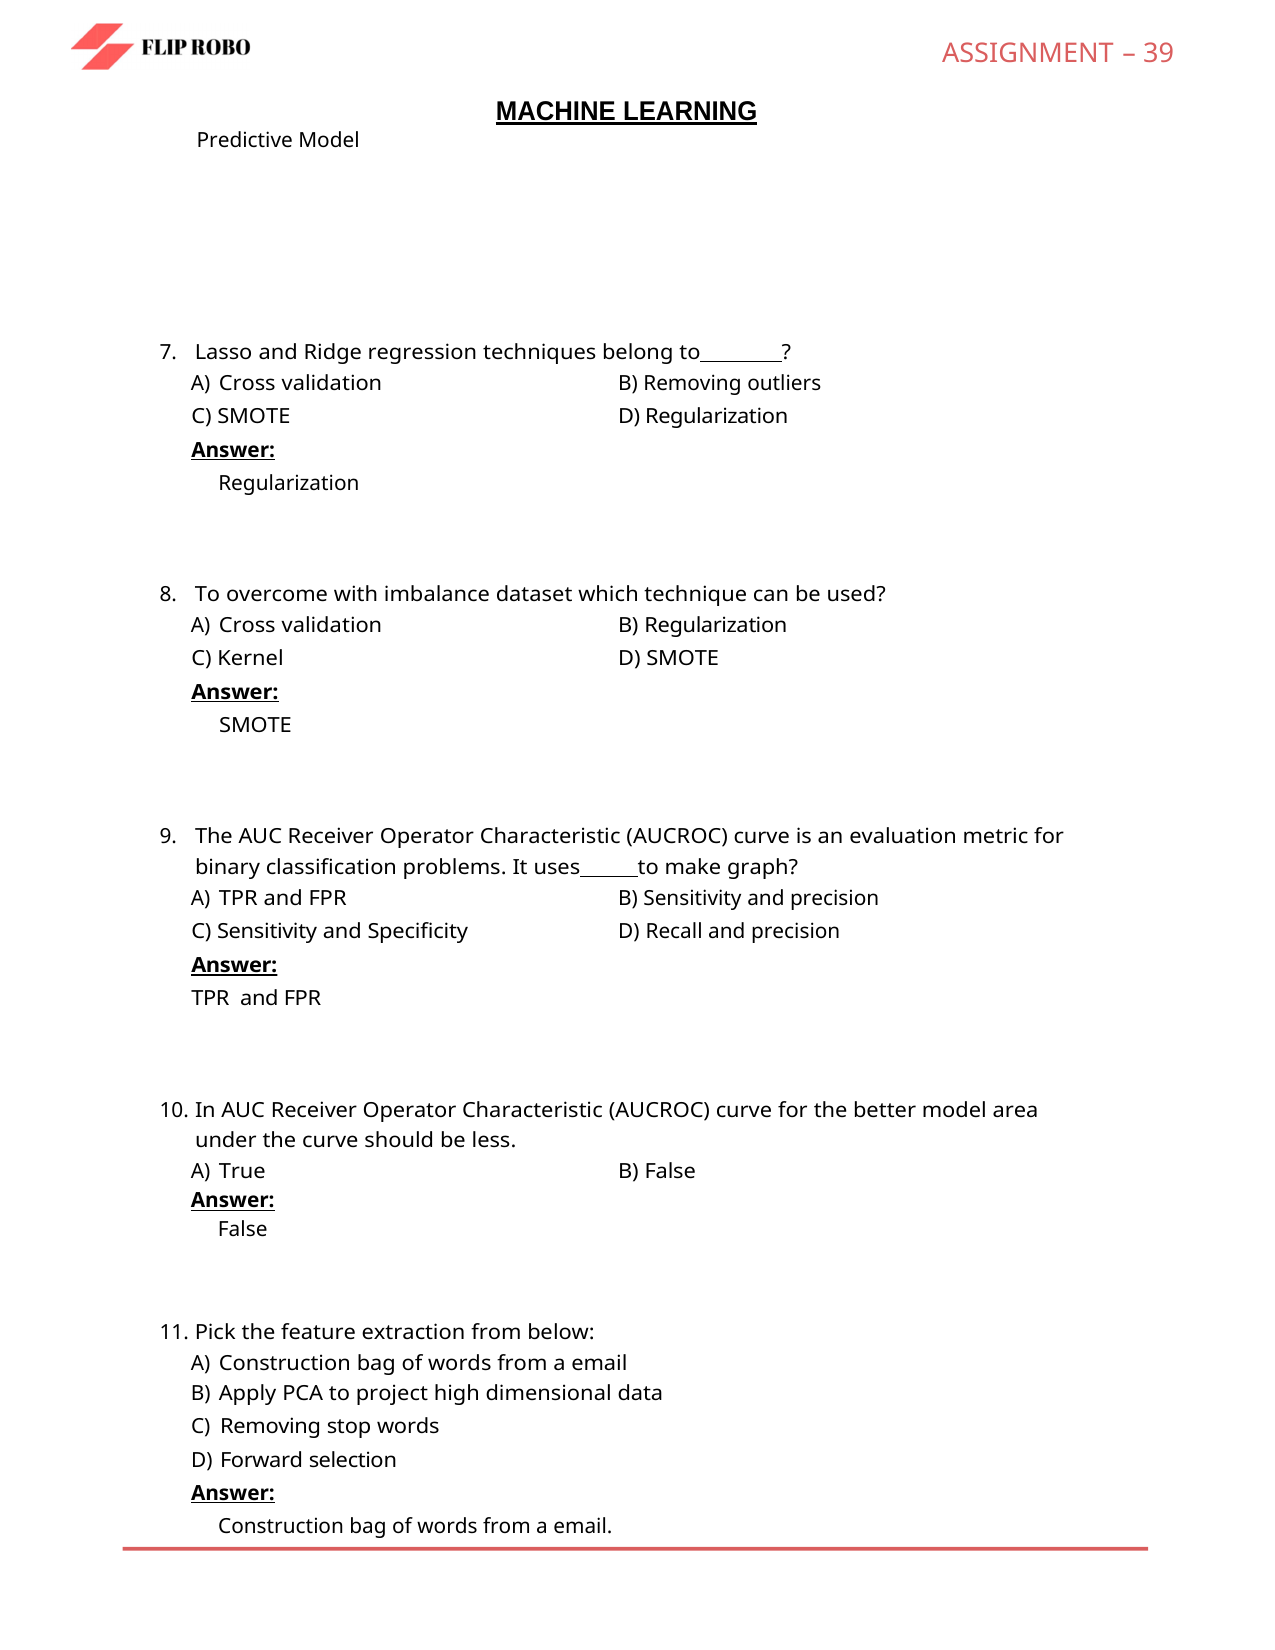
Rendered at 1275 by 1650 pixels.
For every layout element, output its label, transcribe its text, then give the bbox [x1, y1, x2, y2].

list Apply PCA to project high dimensional data [191, 1378, 1131, 1407]
text Answer: [191, 1478, 1131, 1506]
list Removing stop words [191, 1411, 1131, 1440]
list To overcome with imbalance dataset which technique can be used? [159, 579, 1131, 607]
picture [70, 23, 251, 70]
list Cross validation B) Regularization [191, 610, 1131, 638]
list Lasso and Ridge regression techniques belong to ? [159, 337, 1131, 366]
text TPR and FPR [191, 983, 1131, 1012]
text Answer: [191, 677, 1131, 705]
text Construction bag of words from a email. [191, 1511, 1131, 1539]
text Answer: [191, 950, 1131, 978]
list The AUC Receiver Operator Characteristic (AUCROC) curve is an evaluation metric for binary classification problems. It uses to make graph? [159, 822, 1092, 881]
list Forward selection [191, 1445, 1131, 1473]
list Construction bag of words from a email [191, 1348, 1131, 1377]
text Answer: [191, 435, 1131, 463]
list True B) False [191, 1157, 1131, 1185]
text Regularization [191, 468, 1131, 496]
text C) Sensitivity and Specificity D) Recall and precision [191, 917, 1131, 945]
text Predictive Model [191, 125, 1131, 153]
text False [191, 1214, 1131, 1243]
text Answer: [191, 1186, 1131, 1214]
list Cross validation B) Removing outliers [191, 368, 1131, 397]
text SMOTE [191, 710, 1131, 739]
list Pick the feature extraction from below: [159, 1317, 1131, 1346]
list TPR and FPR B) Sensitivity and precision [191, 883, 1131, 912]
text C) SMOTE D) Regularization [191, 402, 1131, 430]
text C) Kernel D) SMOTE [191, 643, 1131, 672]
list In AUC Receiver Operator Characteristic (AUCROC) curve for the better model area under the curve should be less. [159, 1095, 1095, 1154]
